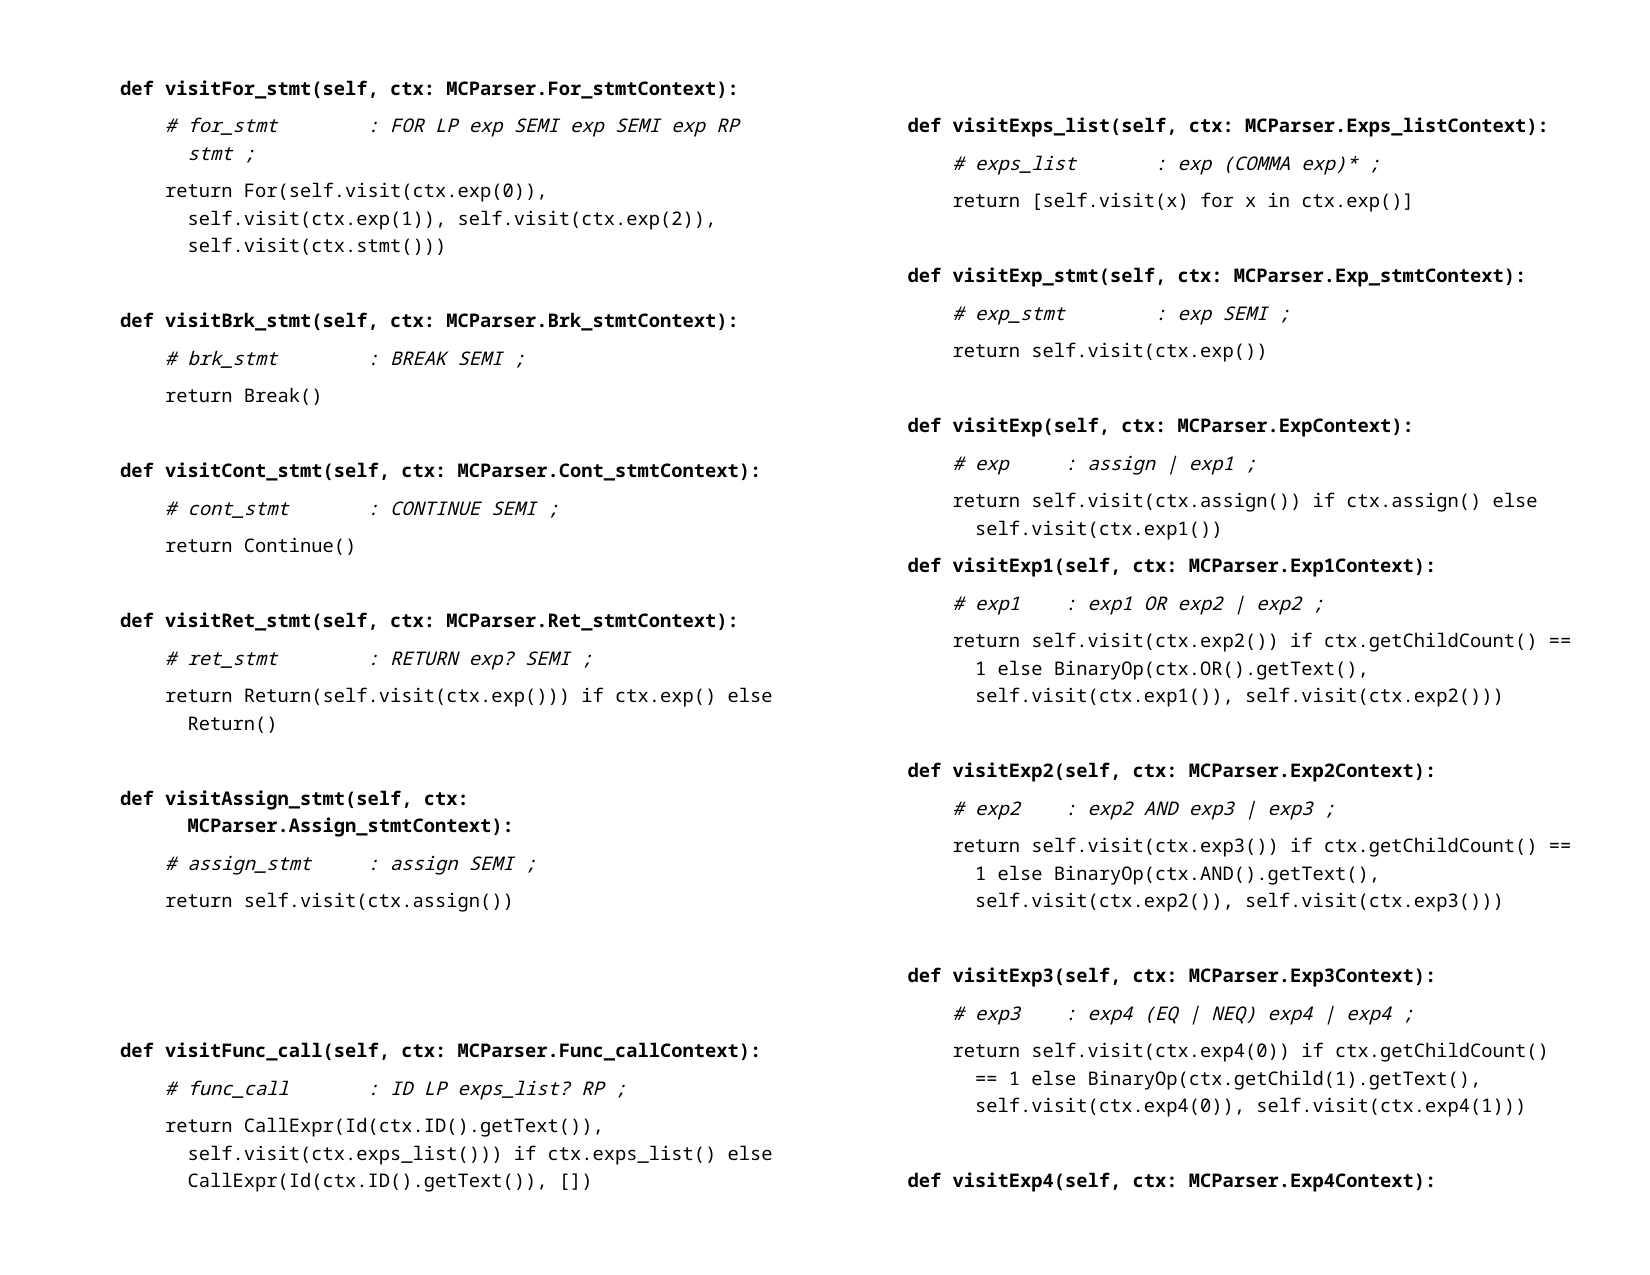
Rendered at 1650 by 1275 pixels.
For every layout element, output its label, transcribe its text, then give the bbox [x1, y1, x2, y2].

text # exp : assign | exp1 ; [862, 450, 1575, 476]
text def visitFunc_call(self, ctx: MCParser.Func_callContext): [75, 1037, 787, 1063]
text return self.visit(ctx.assign()) if ctx.assign() else self.visit(ctx.exp1()) [862, 487, 1575, 541]
text return For(self.visit(ctx.exp(0)), self.visit(ctx.exp(1)), self.visit(ctx.exp(2)), self.visit(ctx.stmt())) [75, 177, 787, 258]
text def visitExp3(self, ctx: MCParser.Exp3Context): [862, 962, 1575, 988]
text # exp2 : exp2 AND exp3 | exp3 ; [862, 795, 1575, 821]
text return [self.visit(x) for x in ctx.exp()] [862, 187, 1575, 213]
text # func_call : ID LP exps_list? RP ; [75, 1075, 787, 1101]
text return CallExpr(Id(ctx.ID().getText()), self.visit(ctx.exps_list())) if ctx.exps_list() else CallExpr(Id(ctx.ID().getText()), []) [75, 1112, 787, 1193]
text return self.visit(ctx.exp4(0)) if ctx.getChildCount() == 1 else BinaryOp(ctx.getChild(1).getText(), self.visit(ctx.exp4(0)), self.visit(ctx.exp4(1))) [862, 1037, 1575, 1118]
text # exp_stmt : exp SEMI ; [862, 300, 1575, 326]
text # exps_list : exp (COMMA exp)* ; [862, 150, 1575, 176]
text return Break() [75, 382, 787, 408]
text return self.visit(ctx.assign()) [75, 887, 787, 913]
text # for_stmt : FOR LP exp SEMI exp SEMI exp RP stmt ; [75, 112, 787, 166]
text def visitFor_stmt(self, ctx: MCParser.For_stmtContext): [75, 75, 787, 101]
text def visitCont_stmt(self, ctx: MCParser.Cont_stmtContext): [75, 457, 787, 483]
text return Continue() [75, 532, 787, 558]
text # assign_stmt : assign SEMI ; [75, 850, 787, 876]
text def visitExp4(self, ctx: MCParser.Exp4Context): [862, 1167, 1575, 1193]
text # cont_stmt : CONTINUE SEMI ; [75, 495, 787, 521]
text def visitBrk_stmt(self, ctx: MCParser.Brk_stmtContext): [75, 307, 787, 333]
text def visitRet_stmt(self, ctx: MCParser.Ret_stmtContext): [75, 607, 787, 633]
text # ret_stmt : RETURN exp? SEMI ; [75, 645, 787, 671]
text return self.visit(ctx.exp()) [862, 337, 1575, 363]
text return self.visit(ctx.exp3()) if ctx.getChildCount() == 1 else BinaryOp(ctx.AND().getText(), self.visit(ctx.exp2()), self.visit(ctx.exp3())) [862, 832, 1575, 913]
text def visitAssign_stmt(self, ctx: MCParser.Assign_stmtContext): [75, 785, 787, 838]
text # brk_stmt : BREAK SEMI ; [75, 345, 787, 371]
text return Return(self.visit(ctx.exp())) if ctx.exp() else Return() [75, 682, 787, 736]
text def visitExp2(self, ctx: MCParser.Exp2Context): [862, 757, 1575, 783]
text # exp3 : exp4 (EQ | NEQ) exp4 | exp4 ; [862, 1000, 1575, 1026]
text def visitExp1(self, ctx: MCParser.Exp1Context): [862, 552, 1575, 578]
text def visitExp_stmt(self, ctx: MCParser.Exp_stmtContext): [862, 262, 1575, 288]
text return self.visit(ctx.exp2()) if ctx.getChildCount() == 1 else BinaryOp(ctx.OR().getText(), self.visit(ctx.exp1()), self.visit(ctx.exp2())) [862, 627, 1575, 708]
text def visitExps_list(self, ctx: MCParser.Exps_listContext): [862, 112, 1575, 138]
text def visitExp(self, ctx: MCParser.ExpContext): [862, 412, 1575, 438]
text # exp1 : exp1 OR exp2 | exp2 ; [862, 590, 1575, 616]
